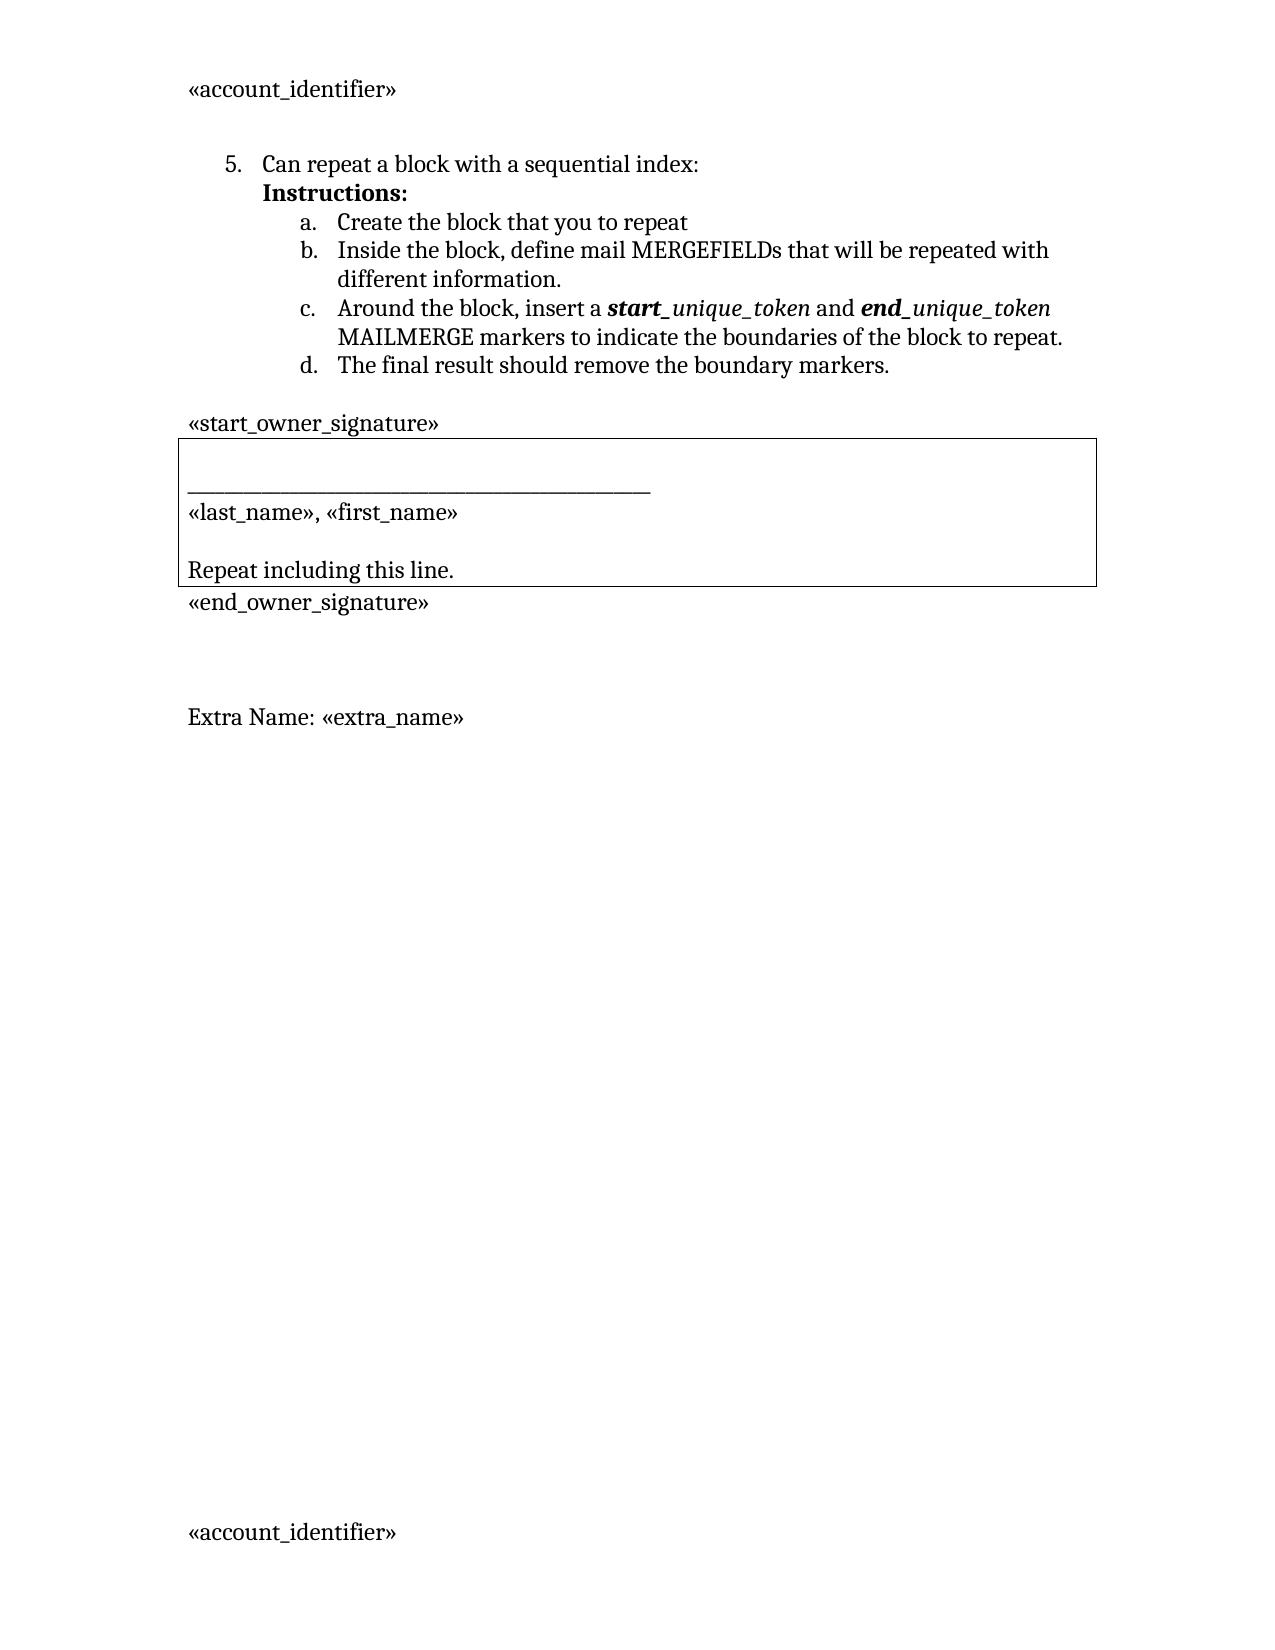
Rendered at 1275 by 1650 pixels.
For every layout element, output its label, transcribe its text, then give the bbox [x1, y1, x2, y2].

list Around the block, insert a start_unique_token and end_unique_token MAILMERGE markers to indicate the boundaries of the block to repeat. [300, 294, 1087, 351]
list Create the block that you to repeat [300, 207, 1087, 236]
text Instructions: [187, 179, 1087, 207]
text Repeat including this line. [179, 552, 1096, 586]
text __________________________________________________ [187, 469, 1087, 498]
list Inside the block, define mail MERGEFIELDs that will be repeated with different information. [300, 236, 1087, 294]
list The final result should remove the boundary markers. [300, 351, 1087, 380]
text Extra Name: [187, 702, 1087, 731]
text , [187, 498, 1087, 527]
list Can repeat a block with a sequential index: [225, 150, 1087, 179]
